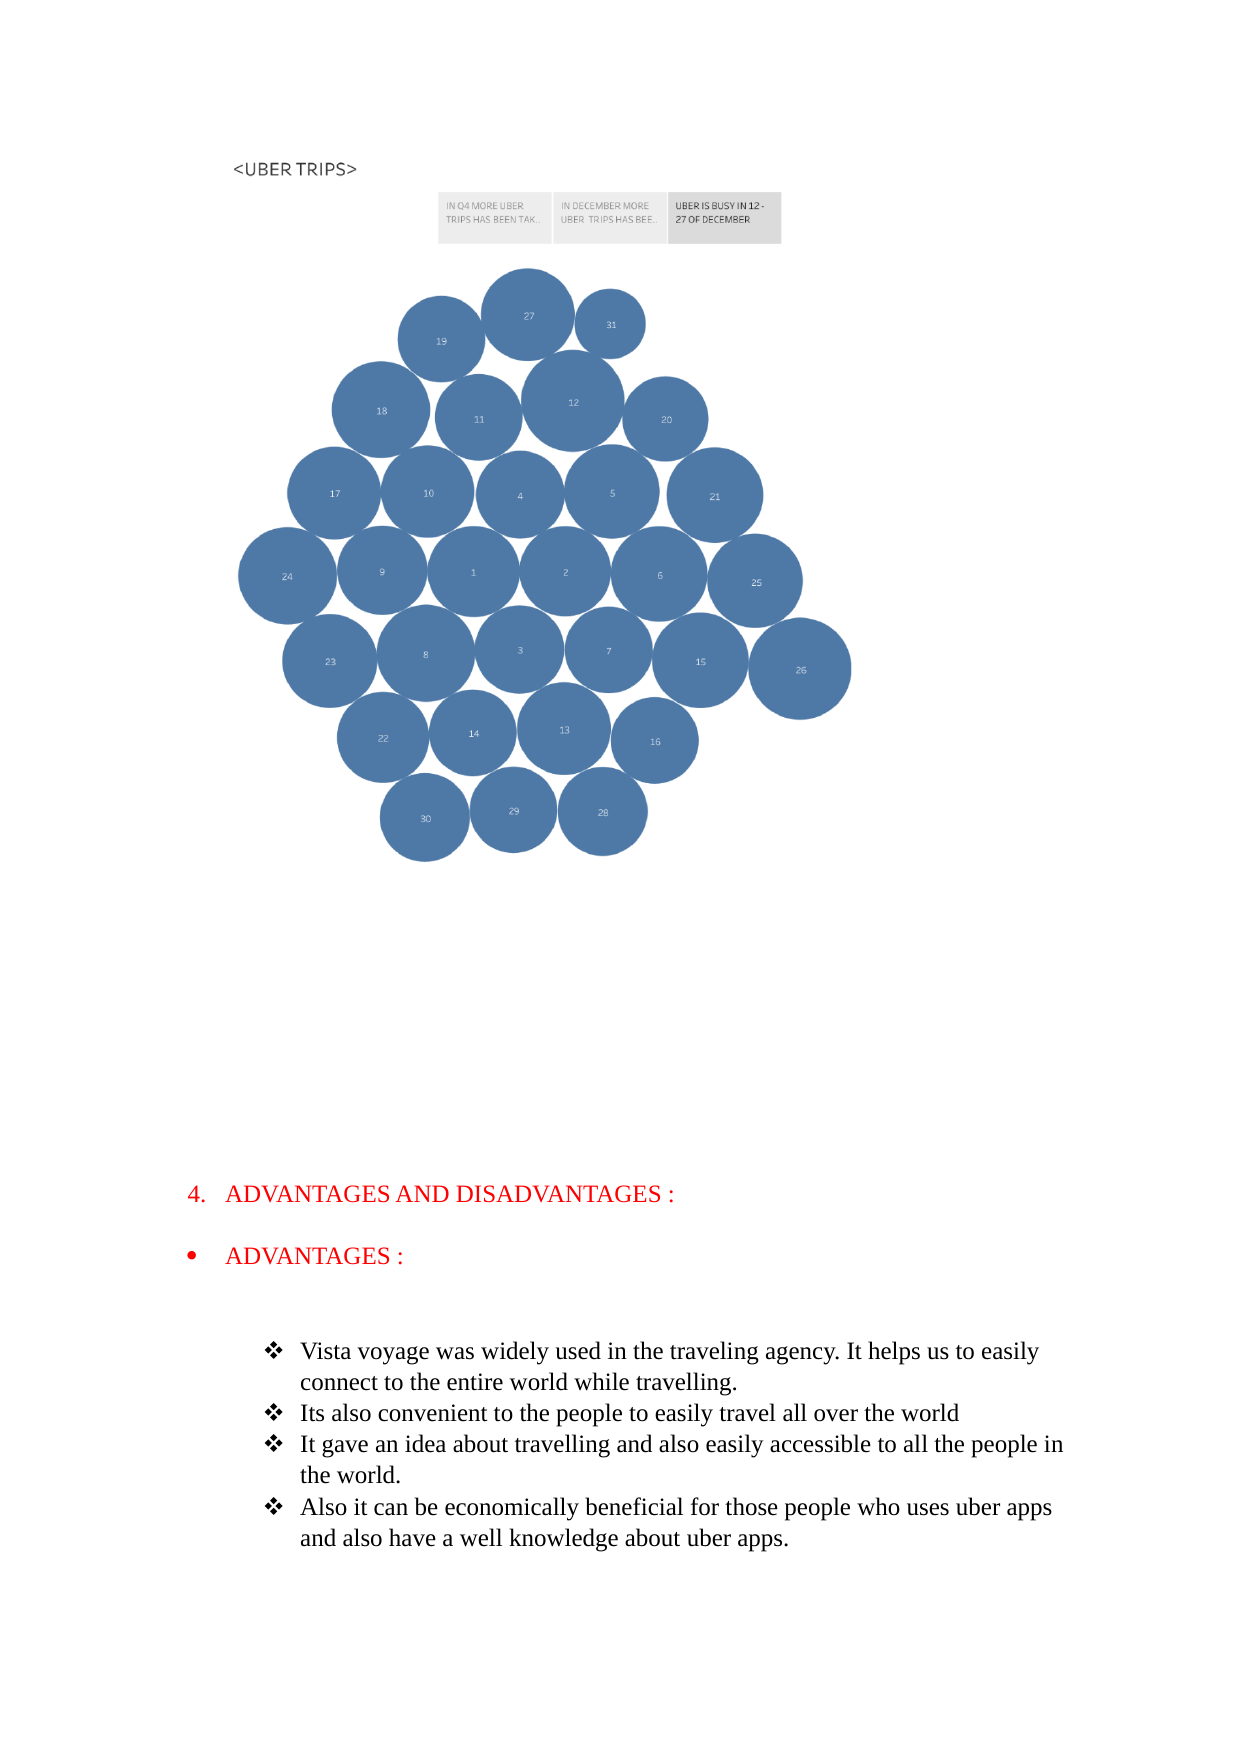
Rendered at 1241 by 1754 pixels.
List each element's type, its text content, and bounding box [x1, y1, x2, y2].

list ADVANTAGES AND DISADVANTAGES : [187, 1179, 1090, 1208]
list ADVANTAGES : [187, 1241, 1090, 1270]
list It gave an idea about travelling and also easily accessible to all the people in the world. [262, 1429, 1090, 1489]
list Also it can be economically beneficial for those people who uses uber apps and also have a well knowledge about uber apps. [262, 1492, 1090, 1551]
list Its also convenient to the people to easily travel all over the world [262, 1398, 1090, 1427]
picture [225, 150, 992, 867]
list Vista voyage was widely used in the traveling agency. It helps us to easily connect to the entire world while travelling. [262, 1336, 1090, 1396]
